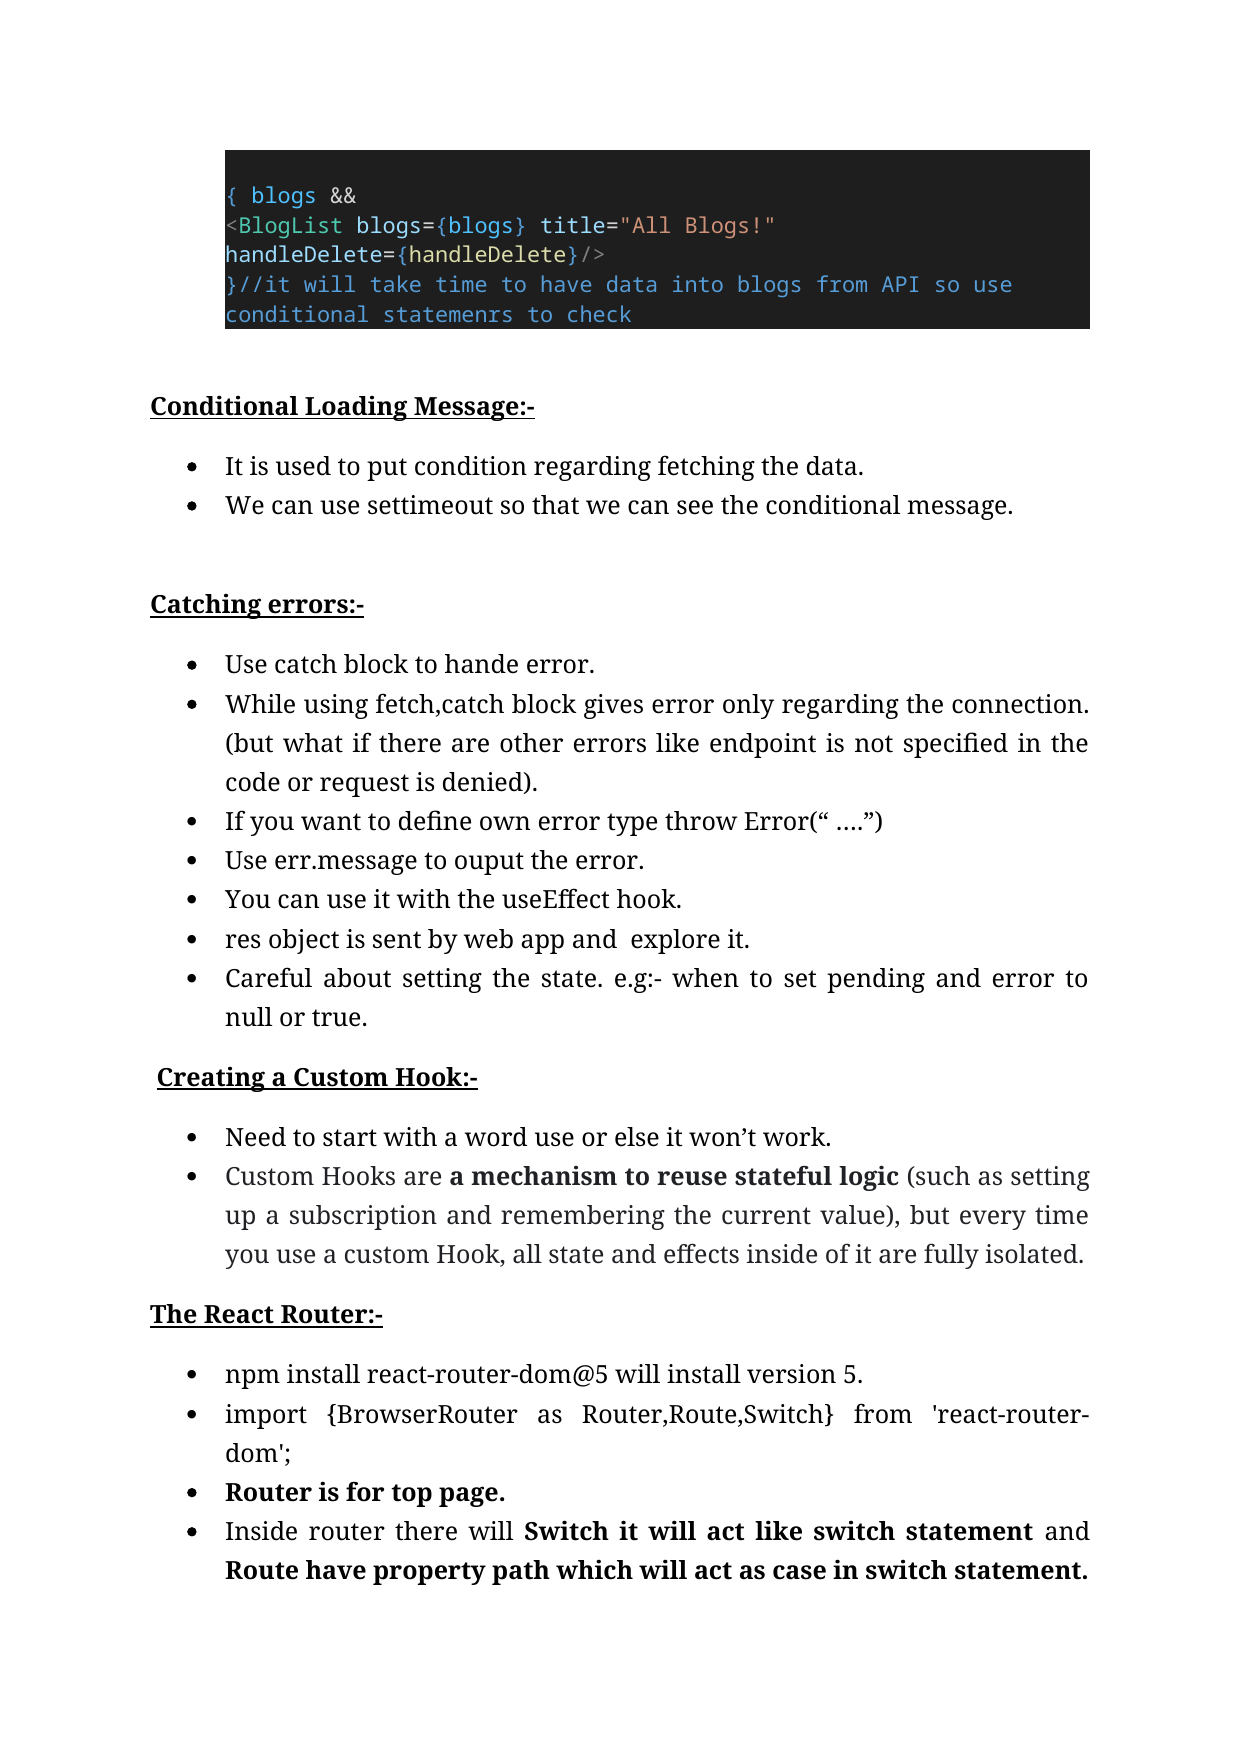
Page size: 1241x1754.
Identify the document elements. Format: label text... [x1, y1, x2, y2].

list Use catch block to hande error. [187, 647, 1090, 681]
list We can use settimeout so that we can see the conditional message. [187, 488, 1090, 522]
list You can use it with the useEffect hook. [187, 882, 1090, 916]
text <BlogList blogs={blogs} title="All Blogs!" handleDelete={handleDelete}/> [225, 209, 1090, 269]
list It is used to put condition regarding fetching the data. [187, 449, 1090, 483]
list Use err.message to ouput the error. [187, 843, 1090, 877]
text Catching errors:- [150, 587, 1090, 621]
list Need to start with a word use or else it won’t work. [187, 1119, 1090, 1154]
text }//it will take time to have data into blogs from API so use conditional statemenrs to check [225, 269, 1090, 329]
list Careful about setting the state. e.g:- when to set pending and error to null or true. [187, 960, 1090, 1034]
list Custom Hooks are a mechanism to reuse stateful logic (such as setting up a subscription and remembering the current value), but every time you use a custom Hook, all state and effects inside of it are fully isolated. [187, 1159, 1090, 1271]
text Conditional Loading Message:- [150, 389, 1090, 423]
list import {BrowserRouter as Router,Route,Switch} from 'react-router-dom'; [187, 1396, 1090, 1469]
text The React Router:- [150, 1297, 1090, 1331]
text Creating a Custom Hook:- [150, 1059, 1090, 1094]
list { blogs && [225, 180, 1090, 209]
list npm install react-router-dom@5 will install version 5. [187, 1357, 1090, 1391]
list Router is for top page. [187, 1474, 1090, 1509]
list If you want to define own error type throw Error(“ ….”) [187, 804, 1090, 838]
list While using fetch,catch block gives error only regarding the connection.(but what if there are other errors like endpoint is not specified in the code or request is denied). [187, 686, 1090, 799]
list Inside router there will Switch it will act like switch statement and Route have property path which will act as case in switch statement. [187, 1514, 1090, 1587]
list res object is sent by web app and explore it. [187, 921, 1090, 955]
